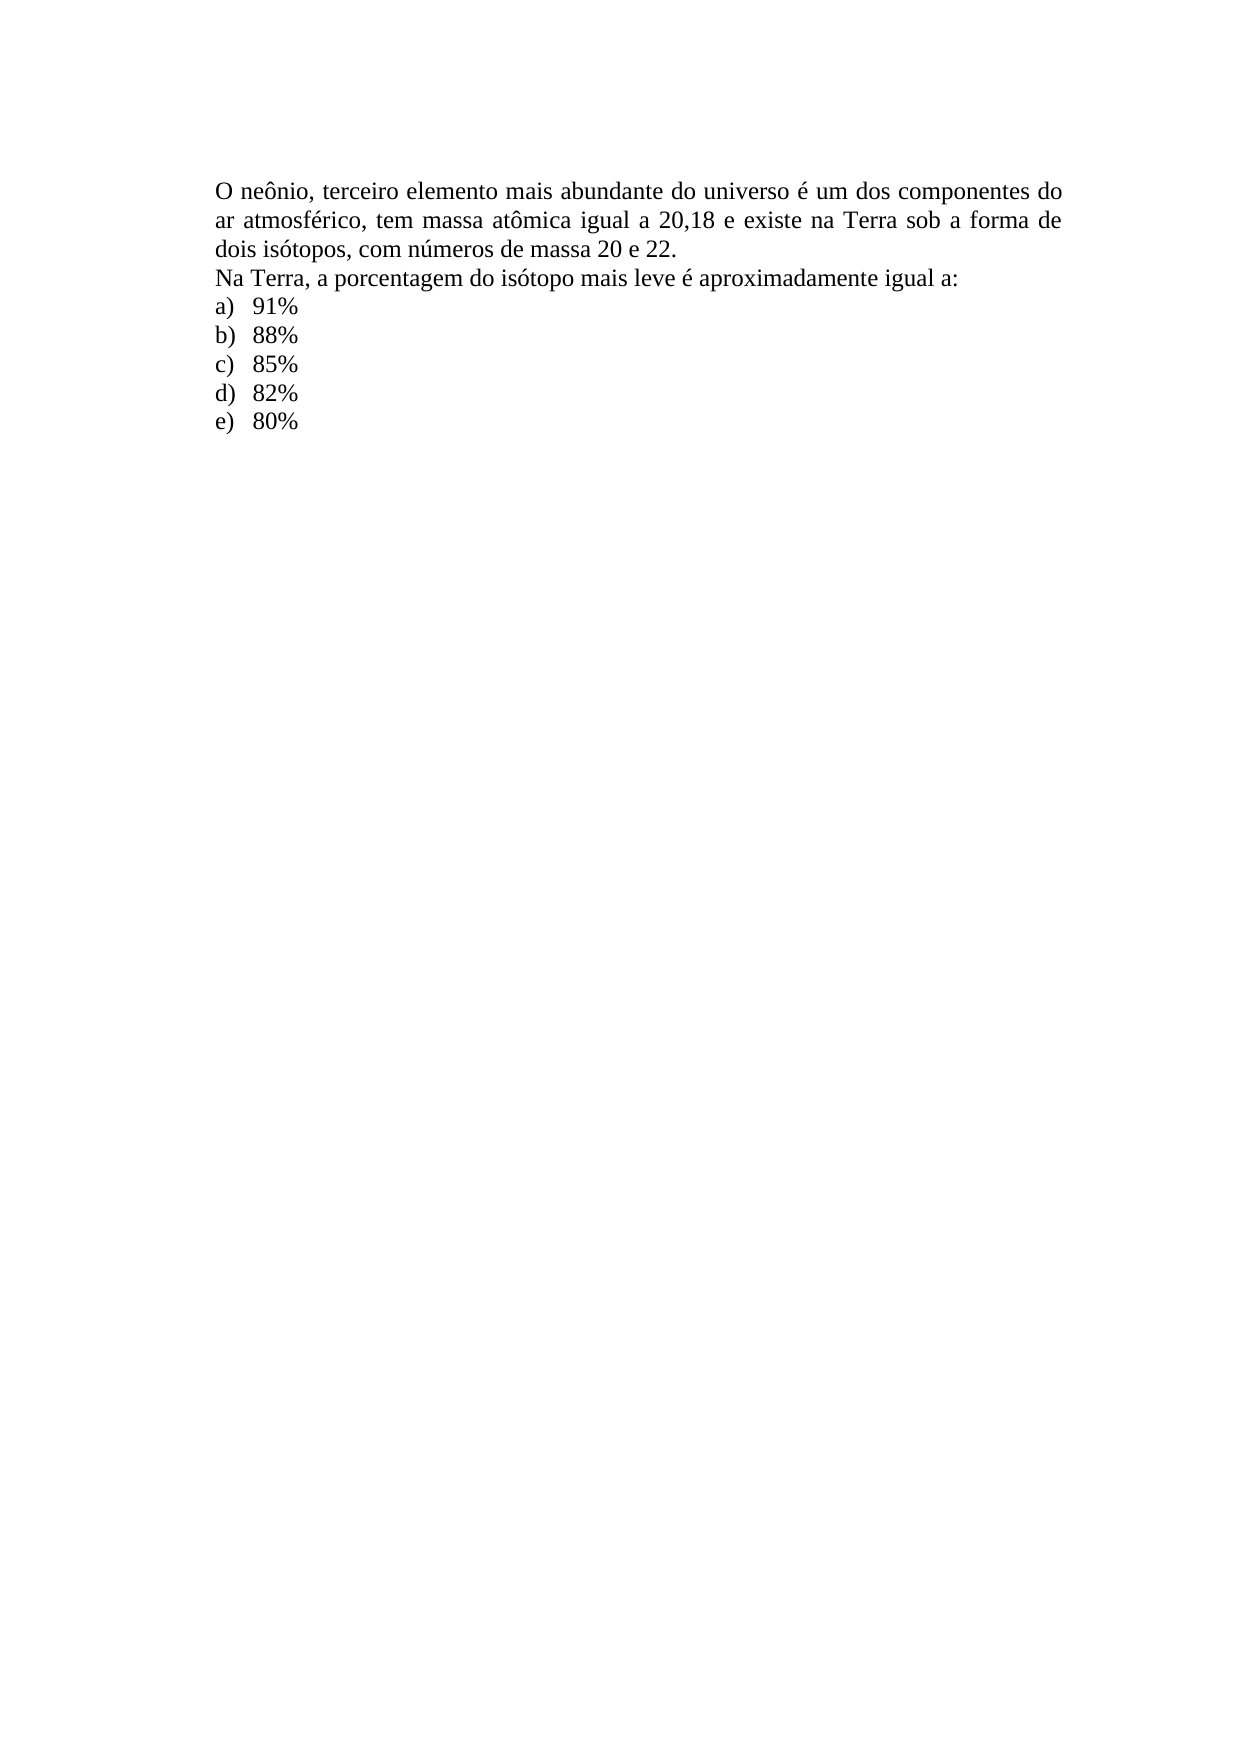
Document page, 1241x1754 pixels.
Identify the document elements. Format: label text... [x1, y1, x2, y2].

text a) 91% [215, 291, 1063, 320]
text d) 82% [215, 378, 1063, 406]
text b) 88% [215, 320, 1063, 349]
text Na Terra, a porcentagem do isótopo mais leve é aproximadamente igual a: [215, 263, 1063, 291]
text e) 80% [215, 406, 1063, 435]
text O neônio, terceiro elemento mais abundante do universo é um dos componentes do ar atmosférico, tem massa atômica igual a 20,18 e existe na Terra sob a forma de dois isótopos, com números de massa 20 e 22. [215, 176, 1063, 263]
text c) 85% [215, 349, 1063, 378]
